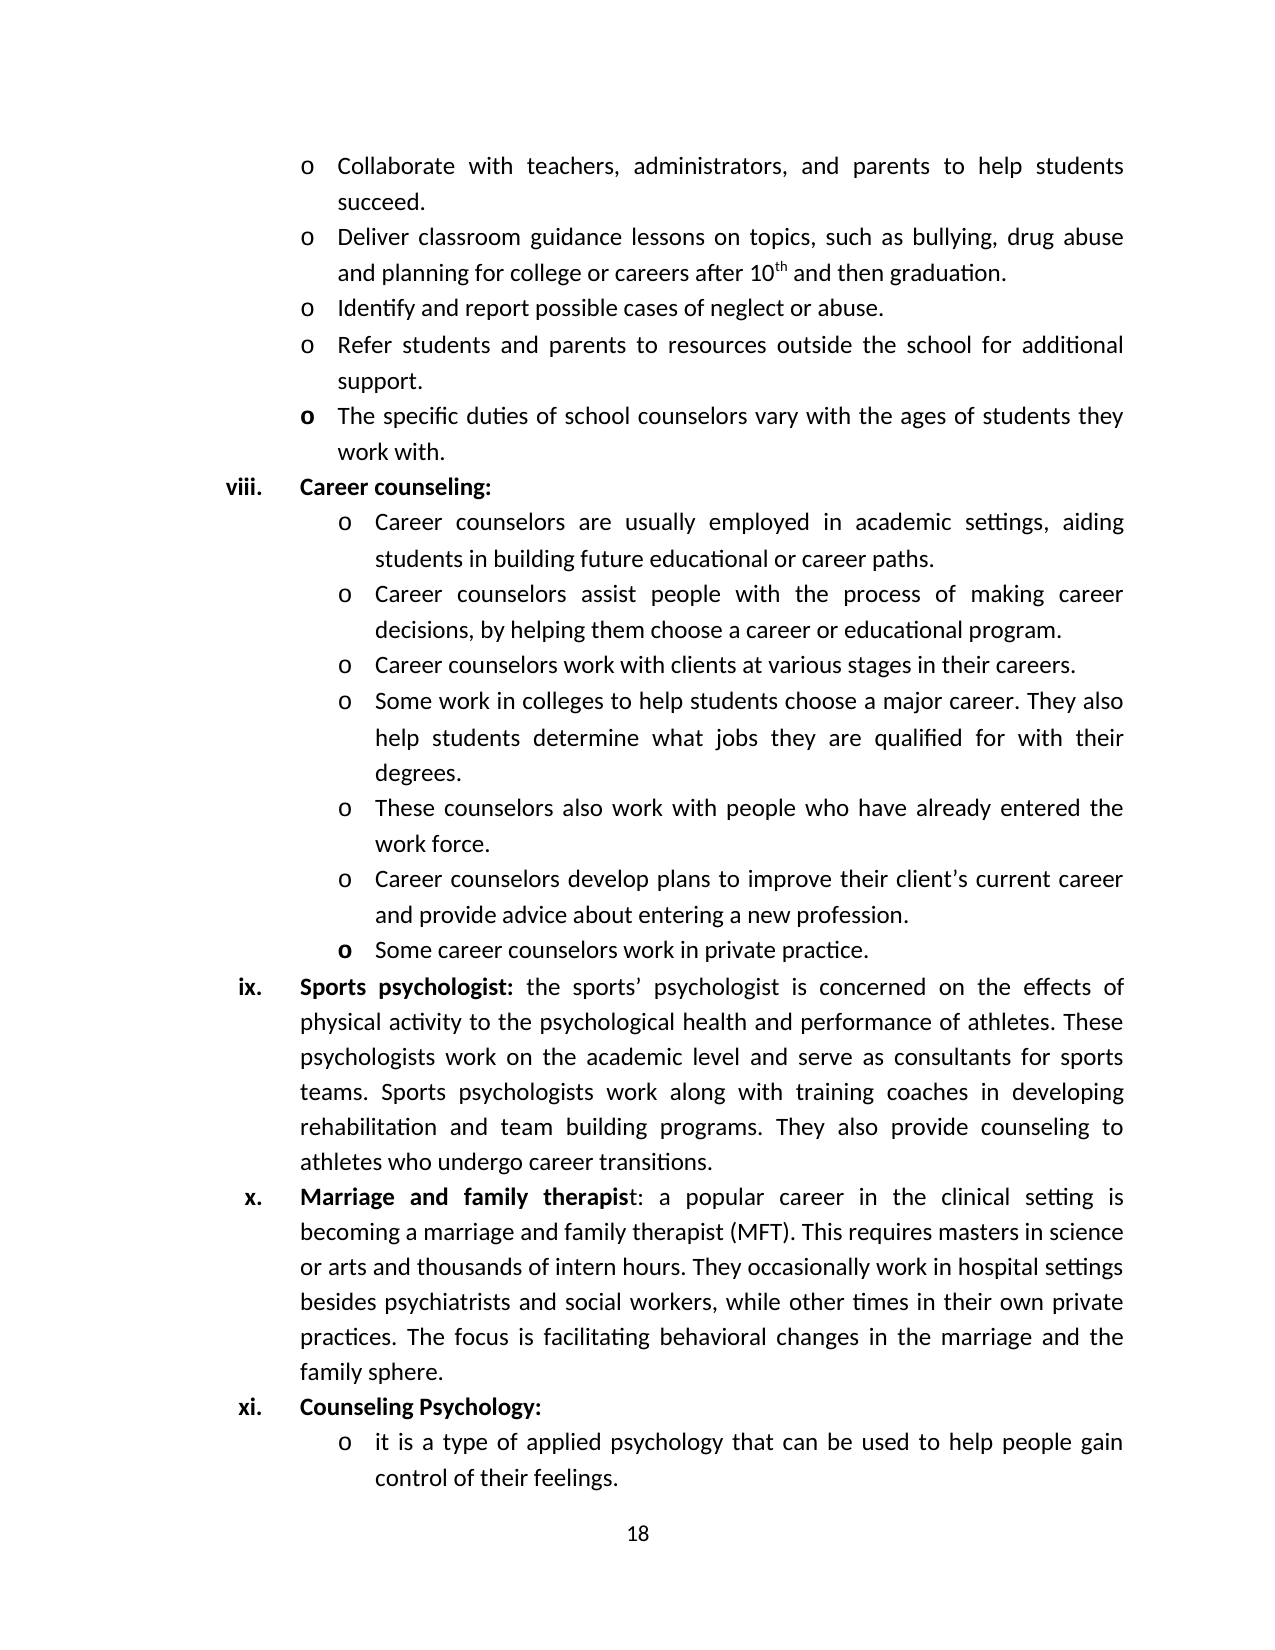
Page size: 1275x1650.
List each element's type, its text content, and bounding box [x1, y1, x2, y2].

list Refer students and parents to resources outside the school for additional support. [300, 329, 1125, 396]
list The specific duties of school counselors vary with the ages of students they work with. [300, 400, 1125, 467]
list Career counselors develop plans to improve their client’s current career and provide advice about entering a new profession. [337, 863, 1125, 930]
list Career counselors work with clients at various stages in their careers. [337, 649, 1125, 681]
list Collaborate with teachers, administrators, and parents to help students succeed. [300, 150, 1125, 217]
list Sports psychologist: the sports’ psychologist is concerned on the effects of physical activity to the psychological health and performance of athletes. These psychologists work on the academic level and serve as consultants for sports teams. Sports psychologists work along with training coaches in developing rehabilitation and team building programs. They also provide counseling to athletes who undergo career transitions. [262, 971, 1125, 1176]
list it is a type of applied psychology that can be used to help people gain control of their feelings. [337, 1426, 1125, 1492]
list Identify and report possible cases of neglect or abuse. [300, 292, 1125, 324]
list Marriage and family therapist: a popular career in the clinical setting is becoming a marriage and family therapist (MFT). This requires masters in science or arts and thousands of intern hours. They occasionally work in hospital settings besides psychiatrists and social workers, while other times in their own private practices. The focus is facilitating behavioral changes in the marriage and the family sphere. [262, 1181, 1125, 1386]
list Career counselors are usually employed in academic settings, aiding students in building future educational or career paths. [337, 506, 1125, 573]
list These counselors also work with people who have already entered the work force. [337, 792, 1125, 858]
list Some work in colleges to help students choose a major career. They also help students determine what jobs they are qualified for with their degrees. [337, 685, 1125, 787]
list Deliver classroom guidance lessons on topics, such as bullying, drug abuse and planning for college or careers after 10th and then graduation. [300, 221, 1125, 288]
list Some career counselors work in private practice. [337, 934, 1125, 966]
list Career counseling: [262, 471, 1125, 502]
list Career counselors assist people with the process of making career decisions, by helping them choose a career or educational program. [337, 578, 1125, 644]
list Counseling Psychology: [262, 1391, 1125, 1421]
